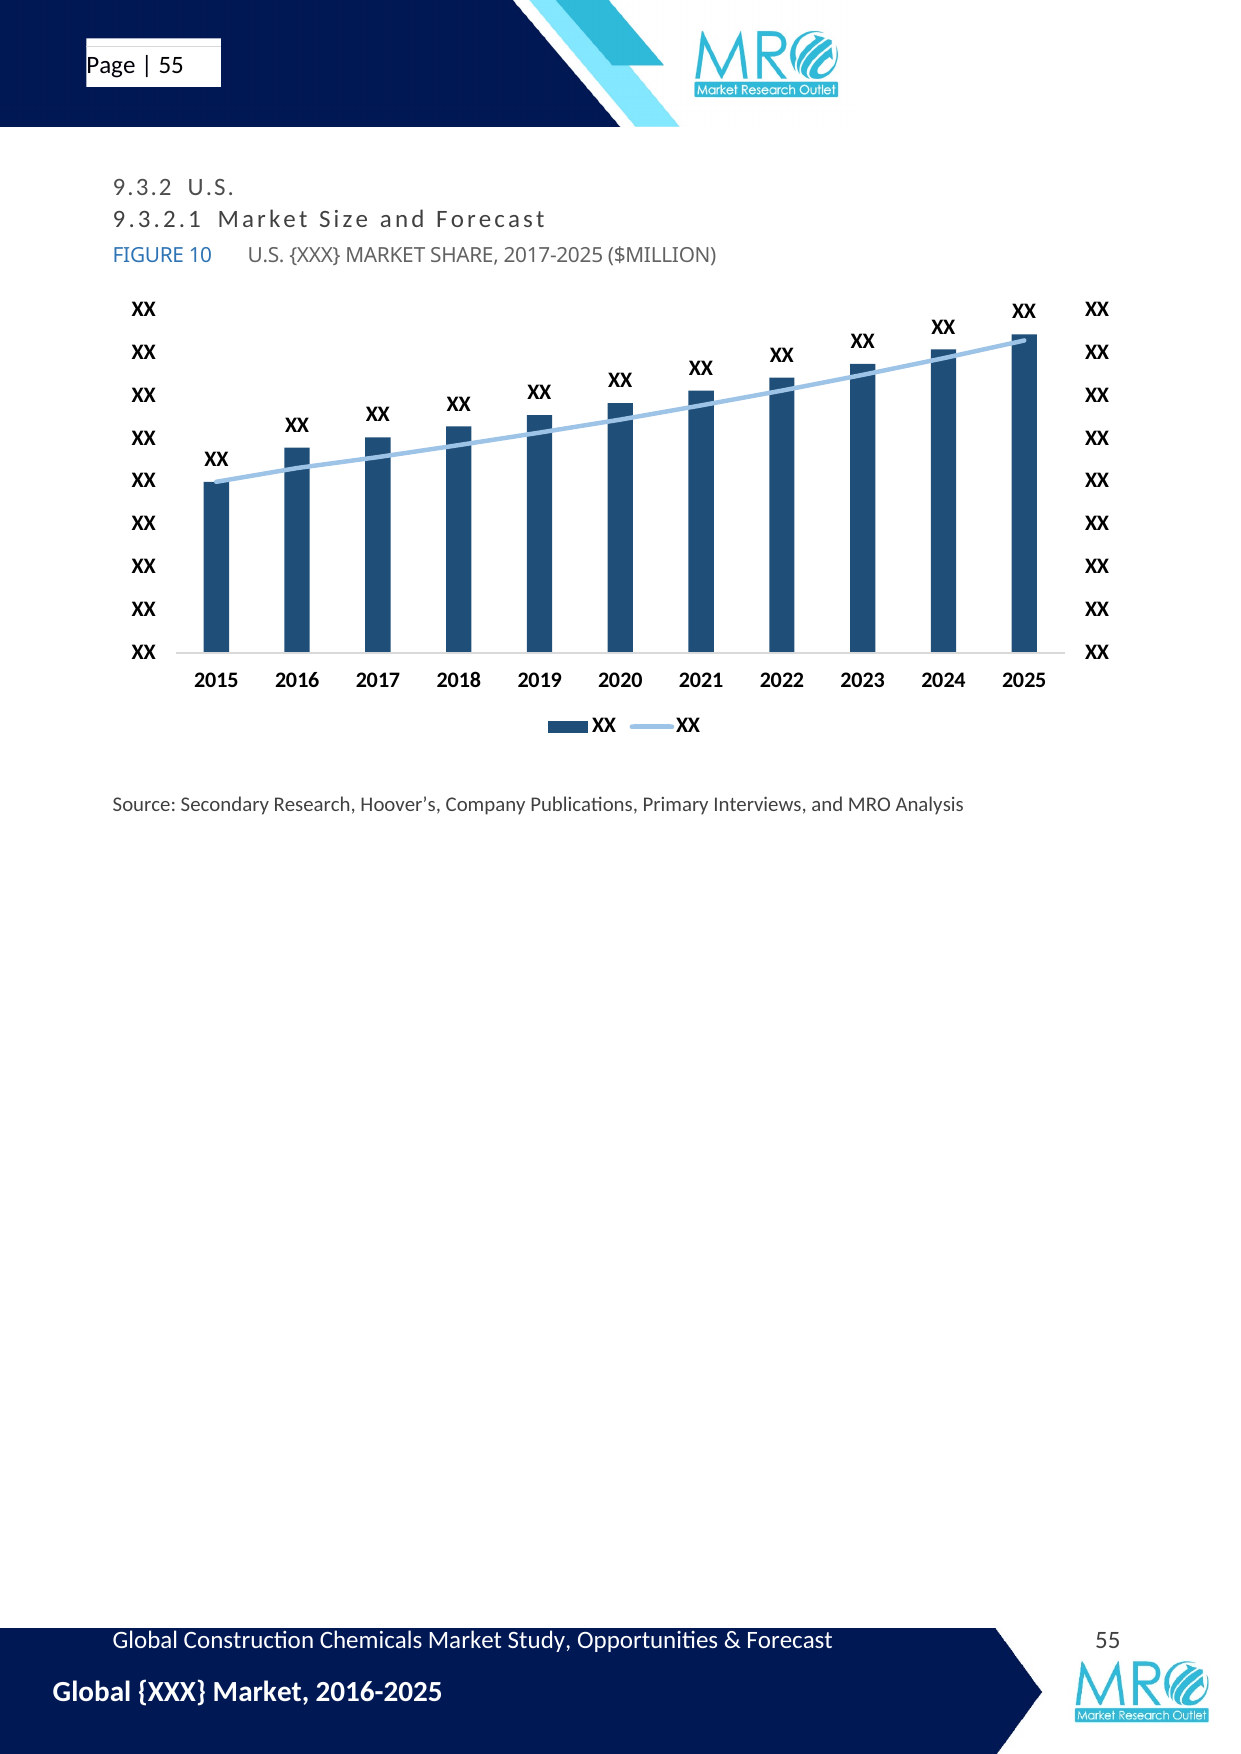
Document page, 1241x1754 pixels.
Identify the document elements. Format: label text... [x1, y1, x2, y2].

text Source: Secondary Research, Hoover’s, Company Publications, Primary Interviews, and MRO Analysis [112, 791, 1128, 817]
title U.S. {XXX} MarkeT sHARE, 2017-2025 ($miLLION) [112, 240, 1128, 268]
picture [0, 0, 859, 127]
list U.S. [112, 171, 1128, 201]
list Market Size and Forecast [112, 203, 1128, 234]
picture [0, 1628, 1241, 1754]
